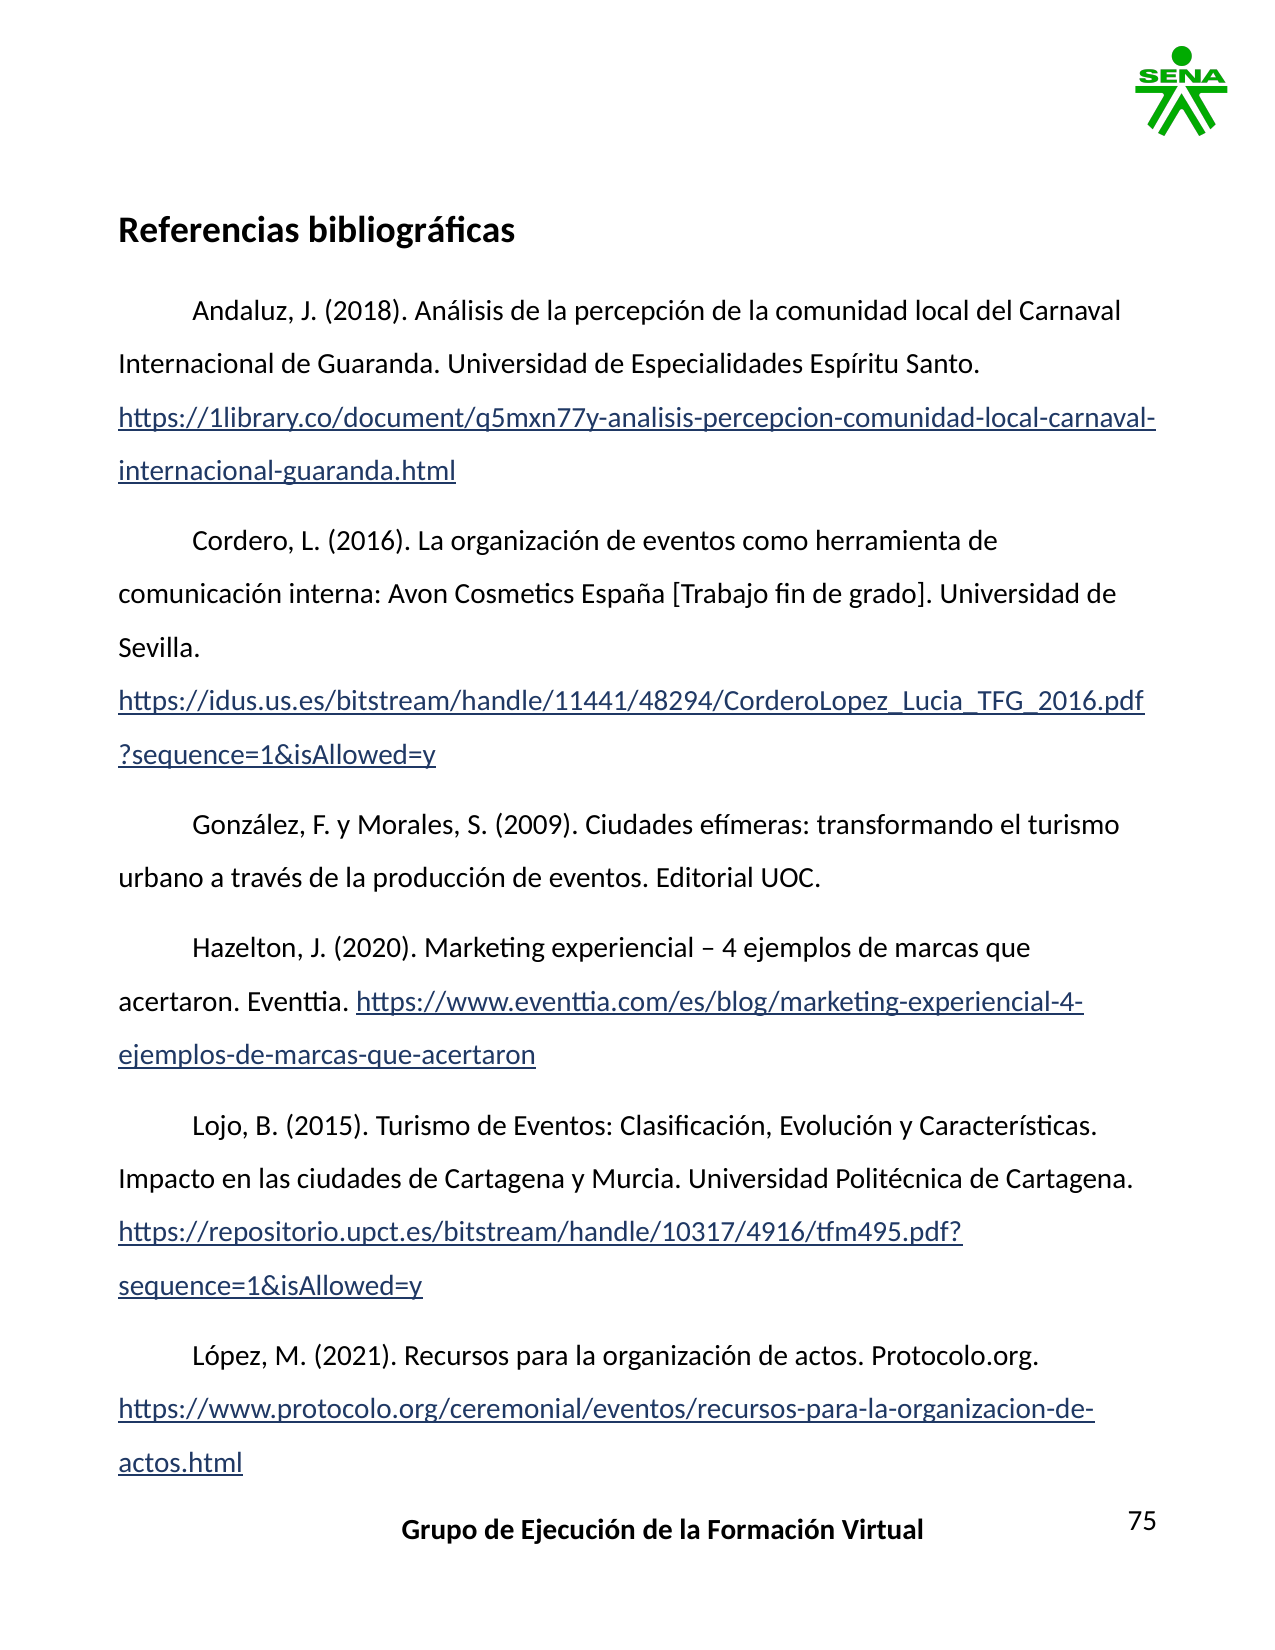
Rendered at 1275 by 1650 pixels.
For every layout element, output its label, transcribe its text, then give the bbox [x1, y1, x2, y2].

text López, M. (2021). Recursos para la organización de actos. Protocolo.org. https://www.protocolo.org/ceremonial/eventos/recursos-para-la-organizacion-de-actos.html [118, 1337, 1157, 1479]
text Referencias bibliográficas [118, 206, 1157, 252]
text Hazelton, J. (2020). Marketing experiencial – 4 ejemplos de marcas que acertaron. Eventtia. https://www.eventtia.com/es/blog/marketing-experiencial-4-ejemplos-de-marcas-que-acertaron [118, 929, 1157, 1072]
text Cordero, L. (2016). La organización de eventos como herramienta de comunicación interna: Avon Cosmetics España [Trabajo fin de grado]. Universidad de Sevilla. https://idus.us.es/bitstream/handle/11441/48294/CorderoLopez_Lucia_TFG_2016.pdf?sequence=1&isAllowed=y [118, 522, 1157, 772]
picture [1135, 46, 1228, 136]
text González, F. y Morales, S. (2009). Ciudades efímeras: transformando el turismo urbano a través de la producción de eventos. Editorial UOC. [118, 806, 1157, 895]
text Andaluz, J. (2018). Análisis de la percepción de la comunidad local del Carnaval Internacional de Guaranda. Universidad de Especialidades Espíritu Santo. https://1library.co/document/q5mxn77y-analisis-percepcion-comunidad-local-carnaval-internacional-guaranda.html [118, 292, 1157, 488]
text Lojo, B. (2015). Turismo de Eventos: Clasificación, Evolución y Características. Impacto en las ciudades de Cartagena y Murcia. Universidad Politécnica de Cartagena. https://repositorio.upct.es/bitstream/handle/10317/4916/tfm495.pdf?sequence=1&isAllowed=y [118, 1107, 1157, 1302]
